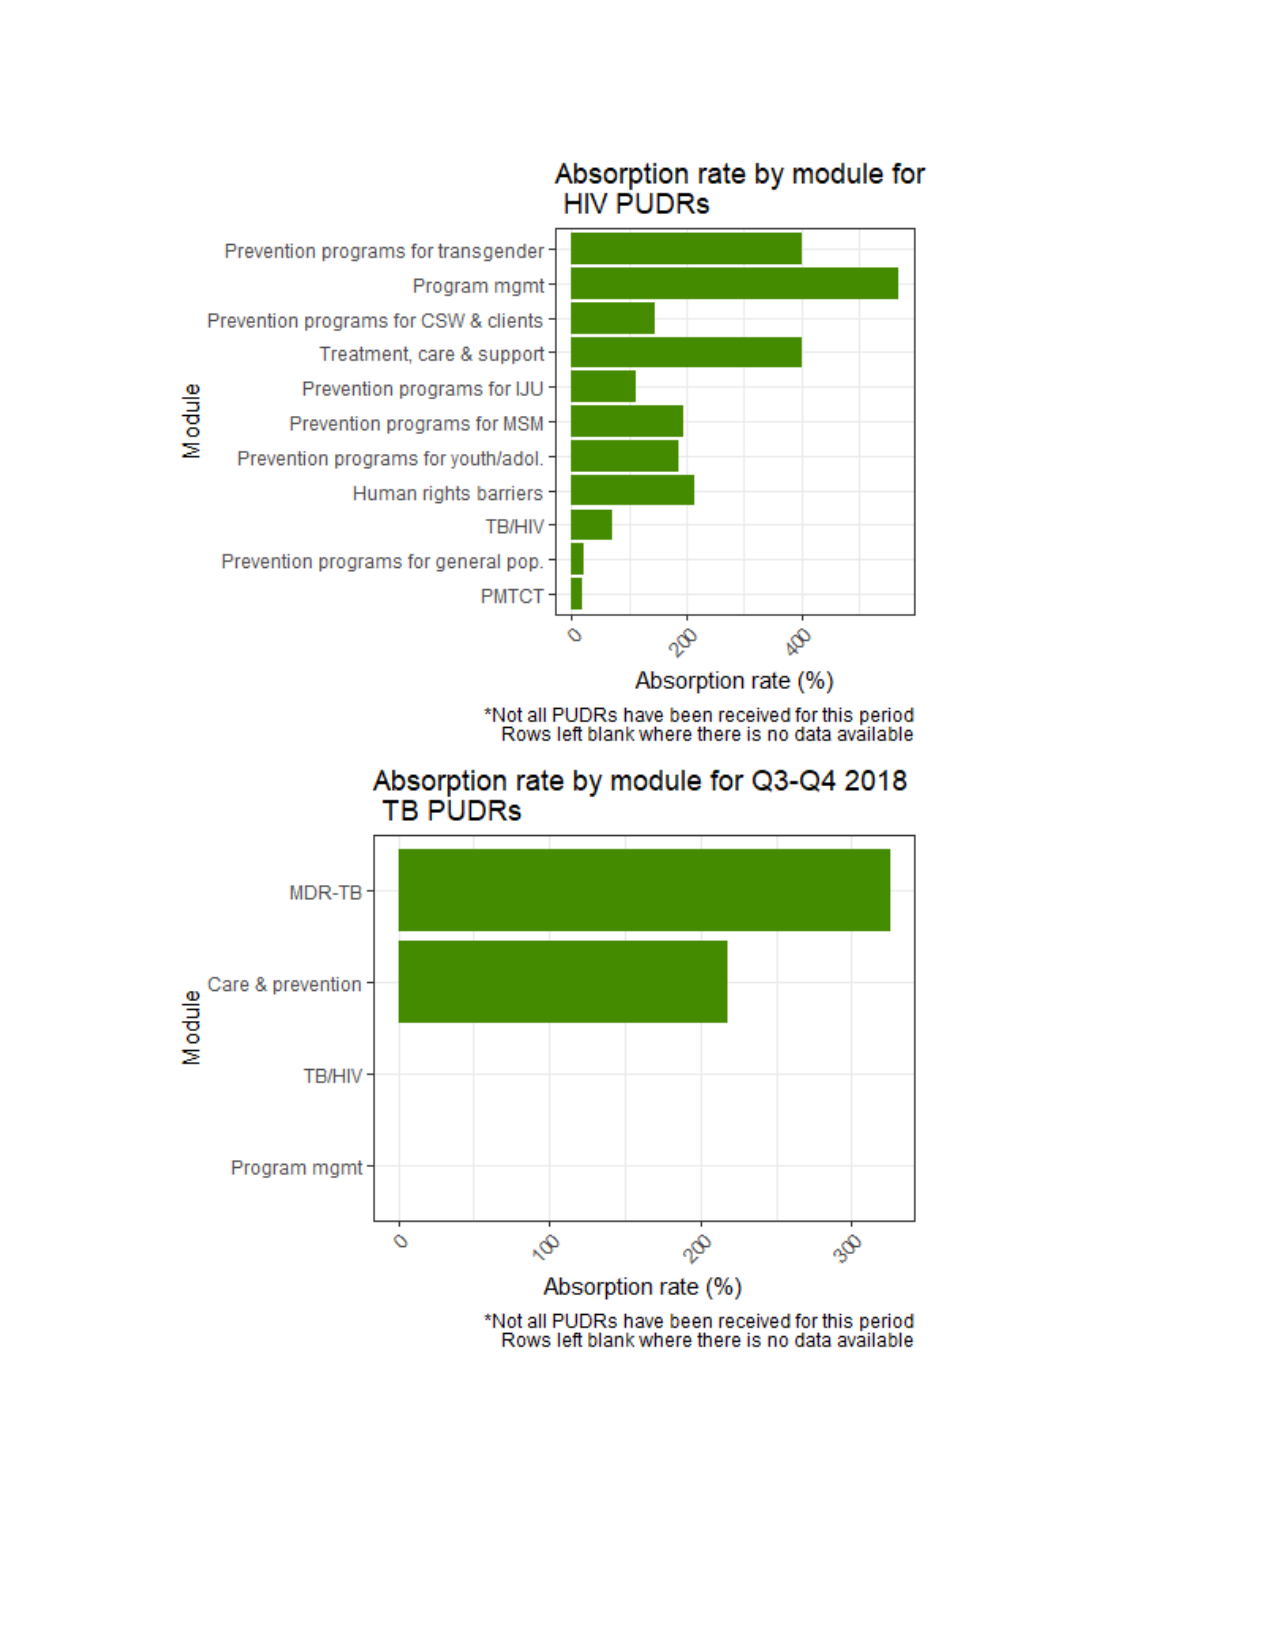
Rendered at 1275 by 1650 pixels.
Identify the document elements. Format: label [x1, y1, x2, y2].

picture [168, 150, 927, 1363]
